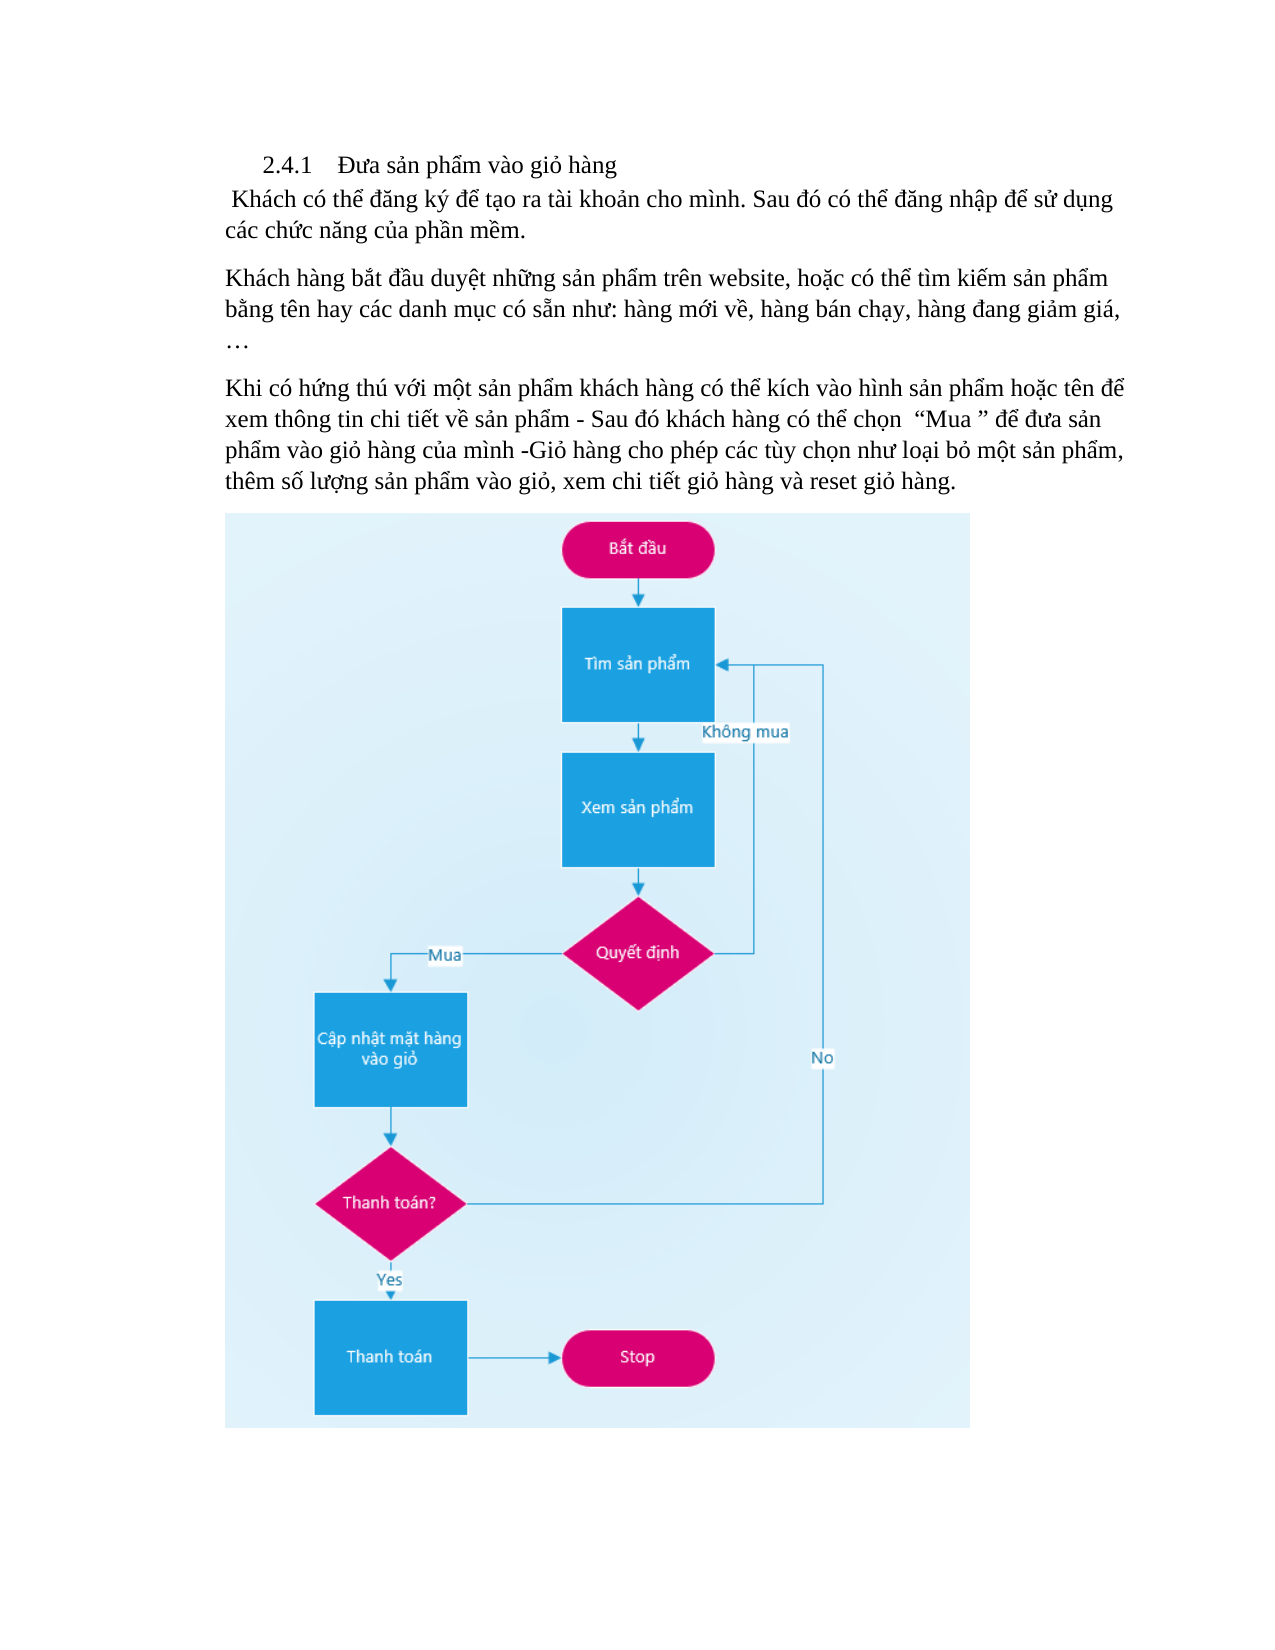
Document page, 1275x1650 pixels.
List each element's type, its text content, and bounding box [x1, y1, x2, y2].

text Khách có thể đăng ký để tạo ra tài khoản cho mình. Sau đó có thể đăng nhập để sử dụng các chức năng của phần mềm. [225, 184, 1125, 244]
text Khi có hứng thú với một sản phẩm khách hàng có thể kích vào hình sản phẩm hoặc tên để xem thông tin chi tiết về sản phẩm - Sau đó khách hàng có thể chọn “Mua ” để đưa sản phẩm vào giỏ hàng của mình -Giỏ hàng cho phép các tùy chọn như loại bỏ một sản phẩm, thêm số lượng sản phẩm vào giỏ, xem chi tiết giỏ hàng và reset giỏ hàng. [225, 373, 1125, 495]
text Khách hàng bắt đầu duyệt những sản phẩm trên website, hoặc có thể tìm kiếm sản phẩm bằng tên hay các danh mục có sẵn như: hàng mới về, hàng bán chạy, hàng đang giảm giá, … [225, 263, 1125, 354]
picture [225, 513, 970, 1428]
subtitle Đưa sản phẩm vào giỏ hàng [262, 150, 1125, 179]
